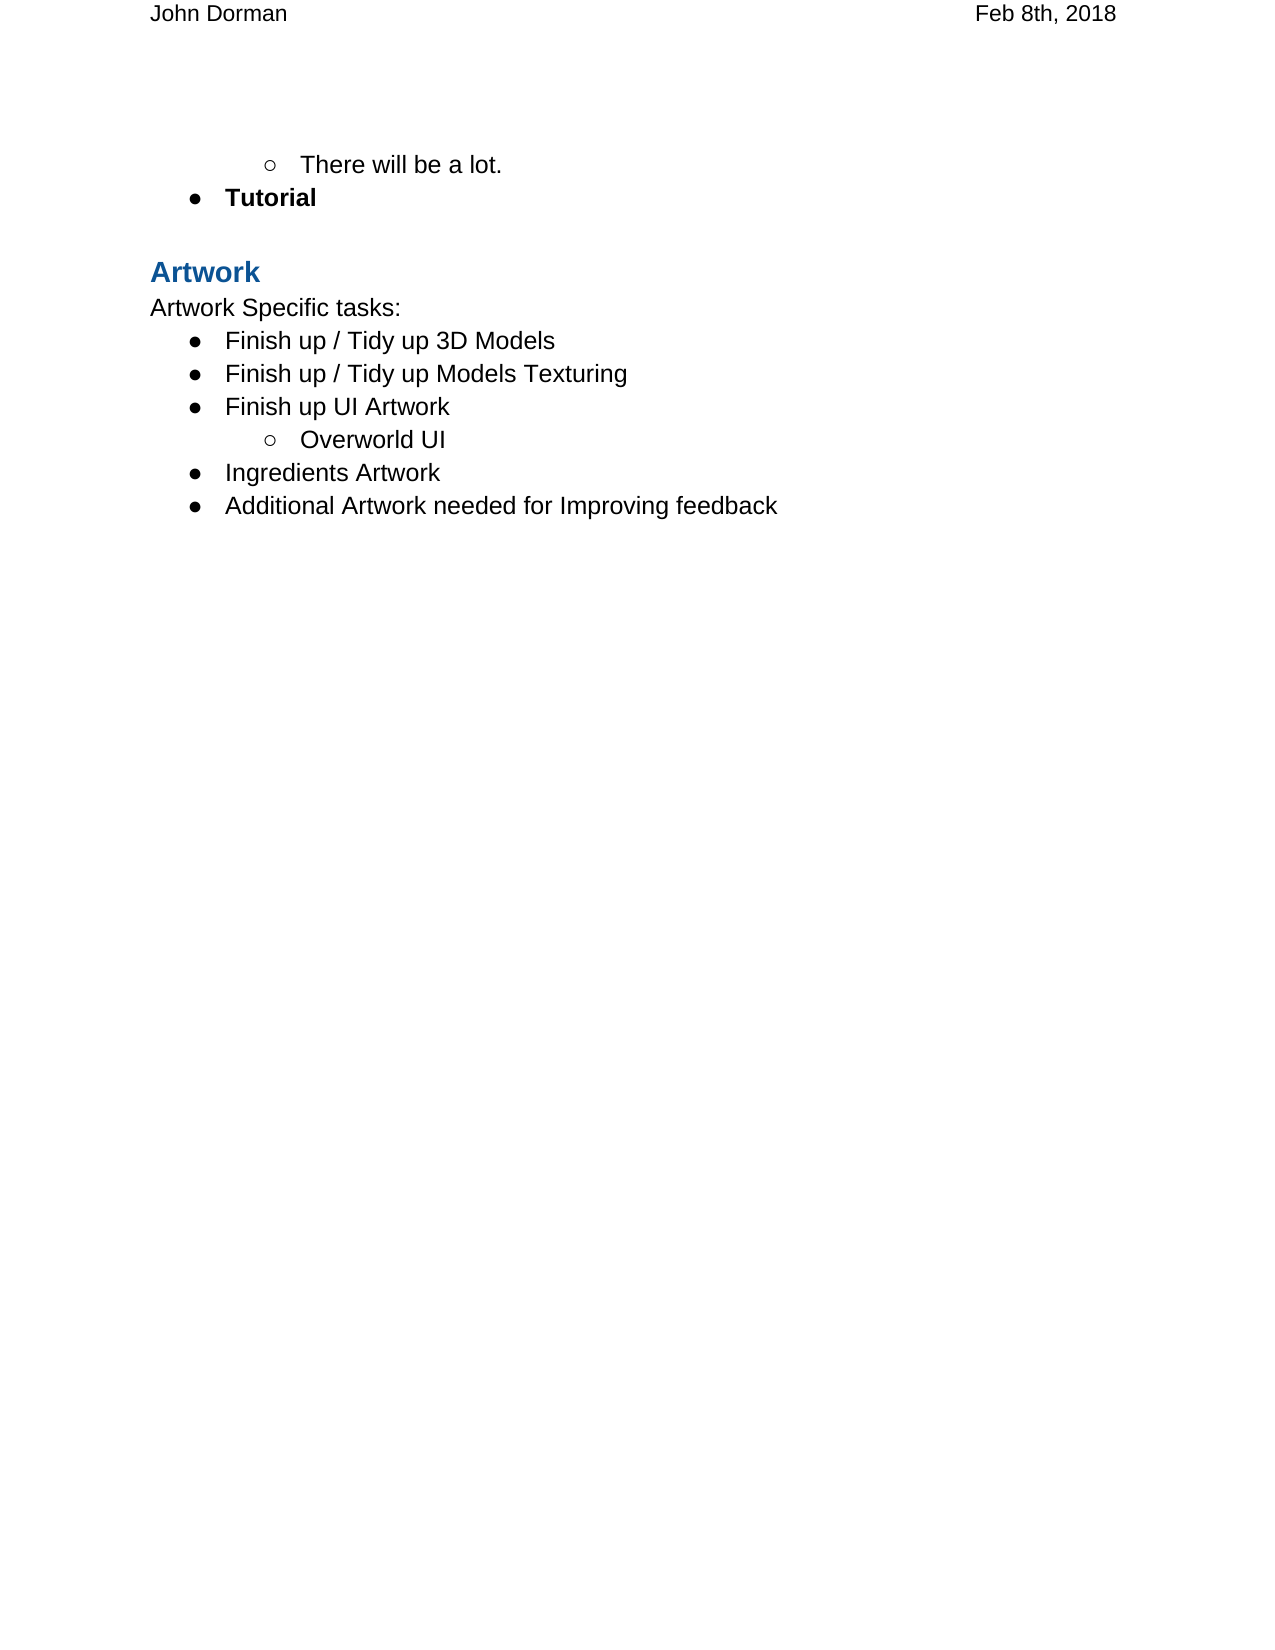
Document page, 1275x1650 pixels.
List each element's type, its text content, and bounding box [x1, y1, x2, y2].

text Artwork [150, 254, 1125, 288]
text Artwork Specific tasks: [150, 293, 1125, 322]
list Overworld UI [262, 425, 1125, 454]
list Finish up UI Artwork [187, 392, 1125, 421]
list Finish up / Tidy up Models Texturing [187, 359, 1125, 388]
list Finish up / Tidy up 3D Models [187, 326, 1125, 355]
list Additional Artwork needed for Improving feedback [187, 491, 1125, 520]
list Tutorial [187, 183, 1125, 212]
list Ingredients Artwork [187, 458, 1125, 487]
list There will be a lot. [262, 150, 1125, 179]
